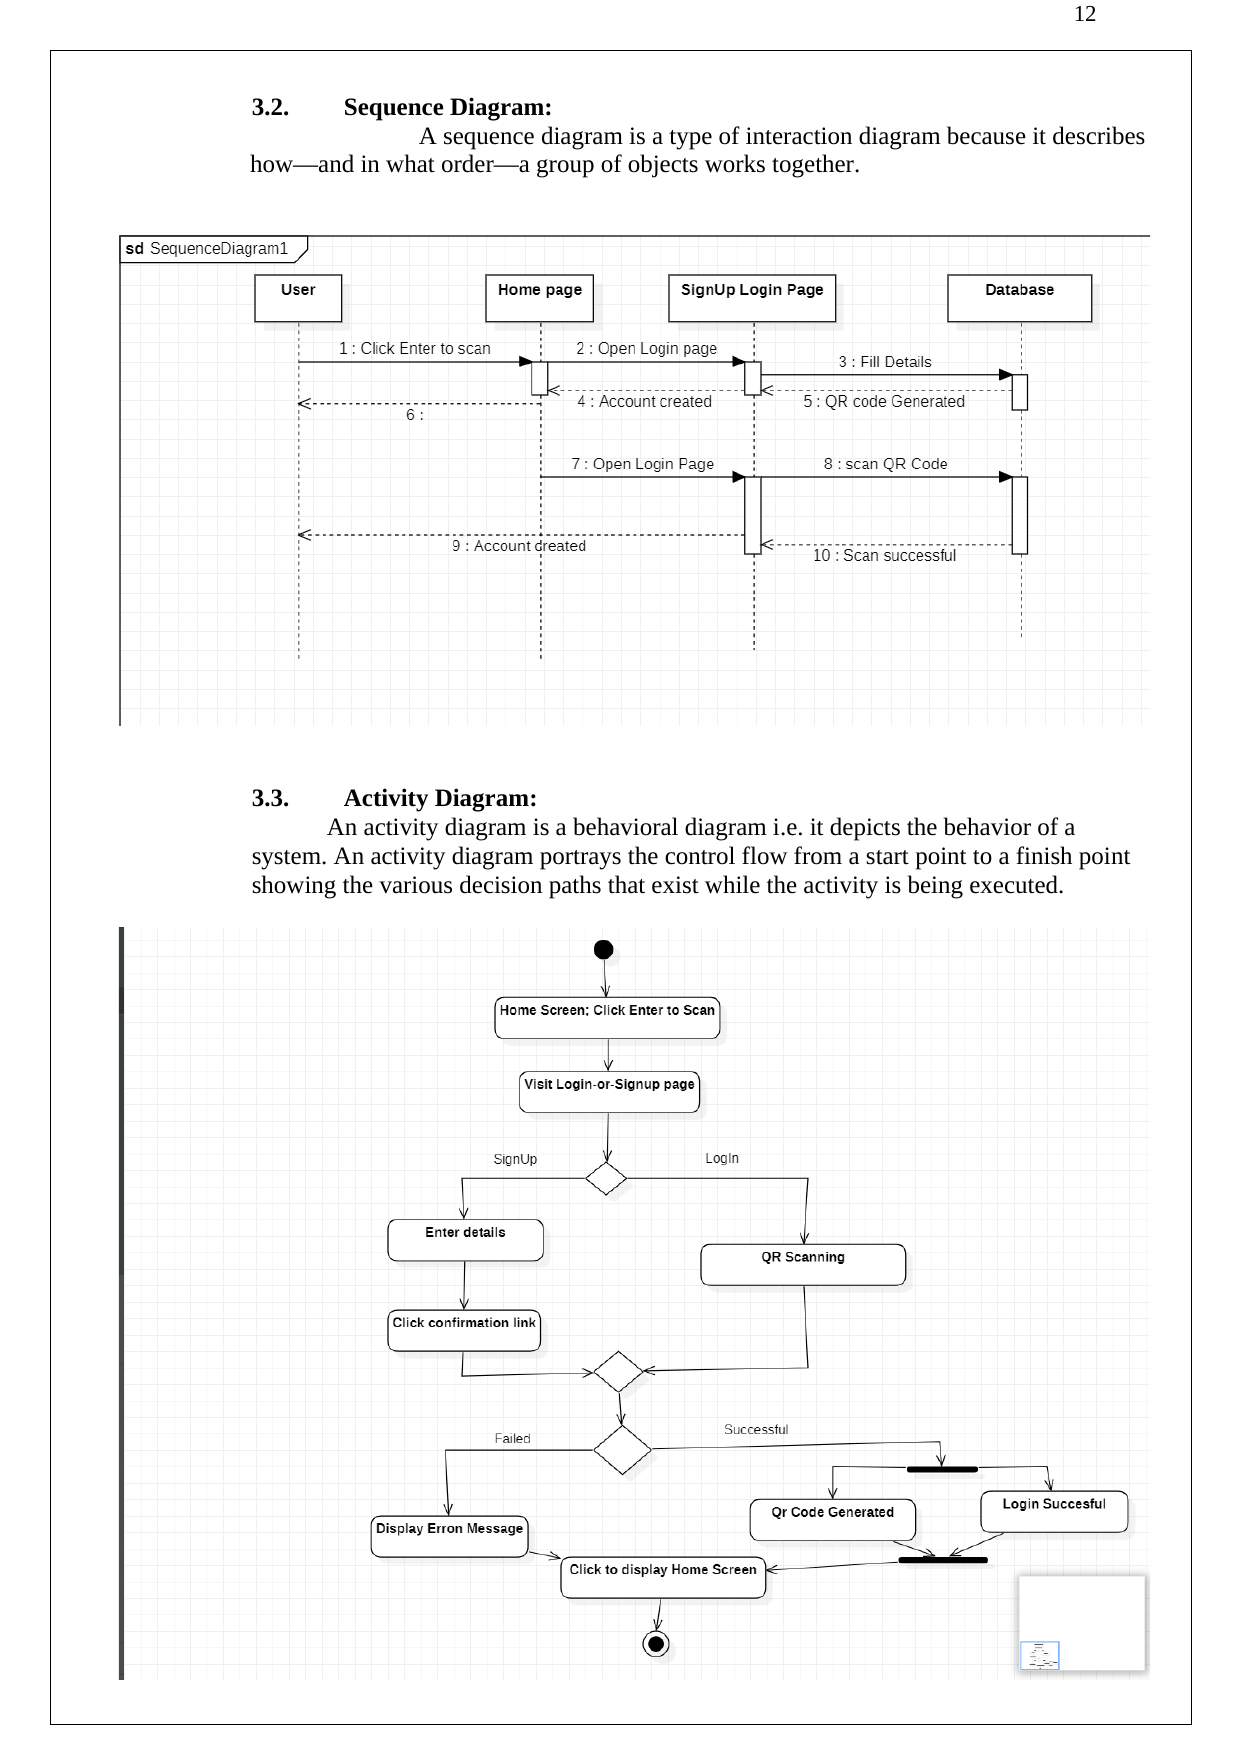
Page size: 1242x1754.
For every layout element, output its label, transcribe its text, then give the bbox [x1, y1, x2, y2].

list Sequence Diagram: [252, 92, 1150, 121]
picture [118, 927, 1150, 1680]
list A sequence diagram is a type of interaction diagram because it describes how—and in what order—a group of objects works together. [212, 121, 1150, 178]
text An activity diagram is a behavioral diagram i.e. it depicts the behavior of a system. An activity diagram portrays the control flow from a start point to a finish point showing the various decision paths that exist while the activity is being executed. [252, 812, 1150, 898]
picture [118, 235, 1150, 726]
list Activity Diagram: [252, 783, 1150, 812]
